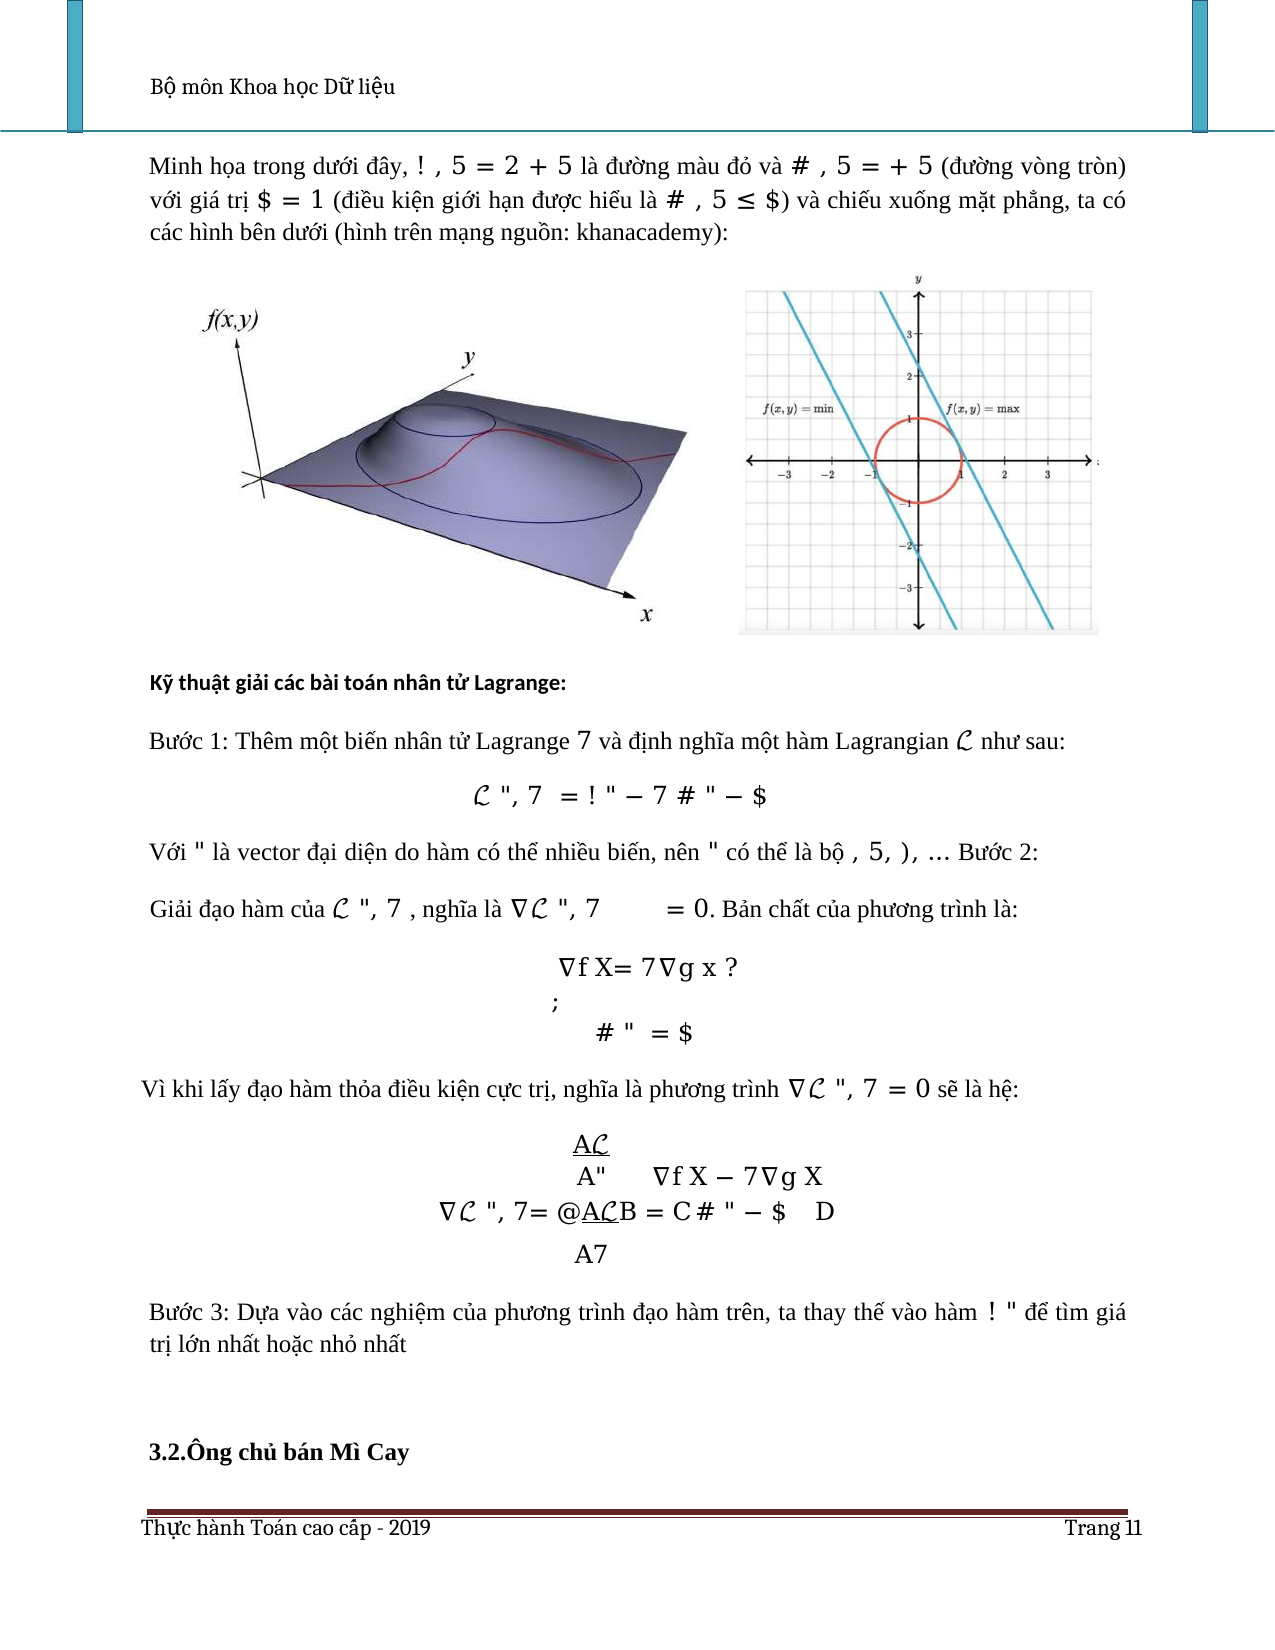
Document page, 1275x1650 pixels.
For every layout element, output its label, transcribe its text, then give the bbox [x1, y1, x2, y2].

text ; [551, 984, 1147, 1014]
text ∇ℒ ", 7 = @AℒB = C # " − $ D [141, 1196, 1147, 1226]
text 3.2.Ông chủ bán Mì Cay [148, 1437, 1147, 1466]
text Minh họa trong dưới đây, ! , 5 = 2 + 5 là đường màu đỏ và # , 5 = + 5 (đường vòng tròn) với giá trị $ = 1 (điều kiện giới hạn được hiểu là # , 5 ≤ $) và chiếu xuống mặt phẳng, ta có các hình bên dưới (hình trên mạng nguồn: khanacademy): [148, 149, 1127, 246]
picture [736, 271, 1099, 637]
text Aℒ [141, 1128, 1042, 1158]
text Với " là vector đại diện do hàm có thể nhiều biến, nên " có thể là bộ , 5, ), … Bước 2: Giải đạo hàm của ℒ ", 7 , nghĩa là ∇ℒ ", 7 = 0. Bản chất của phương trình là: [148, 836, 1039, 923]
text # " = $ [141, 1017, 1147, 1047]
picture [191, 299, 727, 637]
text Vì khi lấy đạo hàm thỏa điều kiện cực trị, nghĩa là phương trình ∇ℒ ", 7 = 0 sẽ là hệ: [141, 1073, 1147, 1103]
text ∇f X = 7∇g x ? [141, 952, 1147, 982]
text A" ∇f X − 7∇g X [141, 1161, 1147, 1191]
text Kỹ thuật giải các bài toán nhân tử Lagrange: [150, 668, 1147, 697]
text ℒ ", 7 = ! " − 7 # " − $ [141, 780, 1147, 810]
text A7 [242, 1239, 941, 1269]
text Bước 1: Thêm một biến nhân tử Lagrange 7 và định nghĩa một hàm Lagrangian ℒ như sau: [148, 724, 1127, 754]
text Bước 3: Dựa vào các nghiệm của phương trình đạo hàm trên, ta thay thế vào hàm ! " để tìm giá trị lớn nhất hoặc nhỏ nhất [148, 1295, 1127, 1358]
